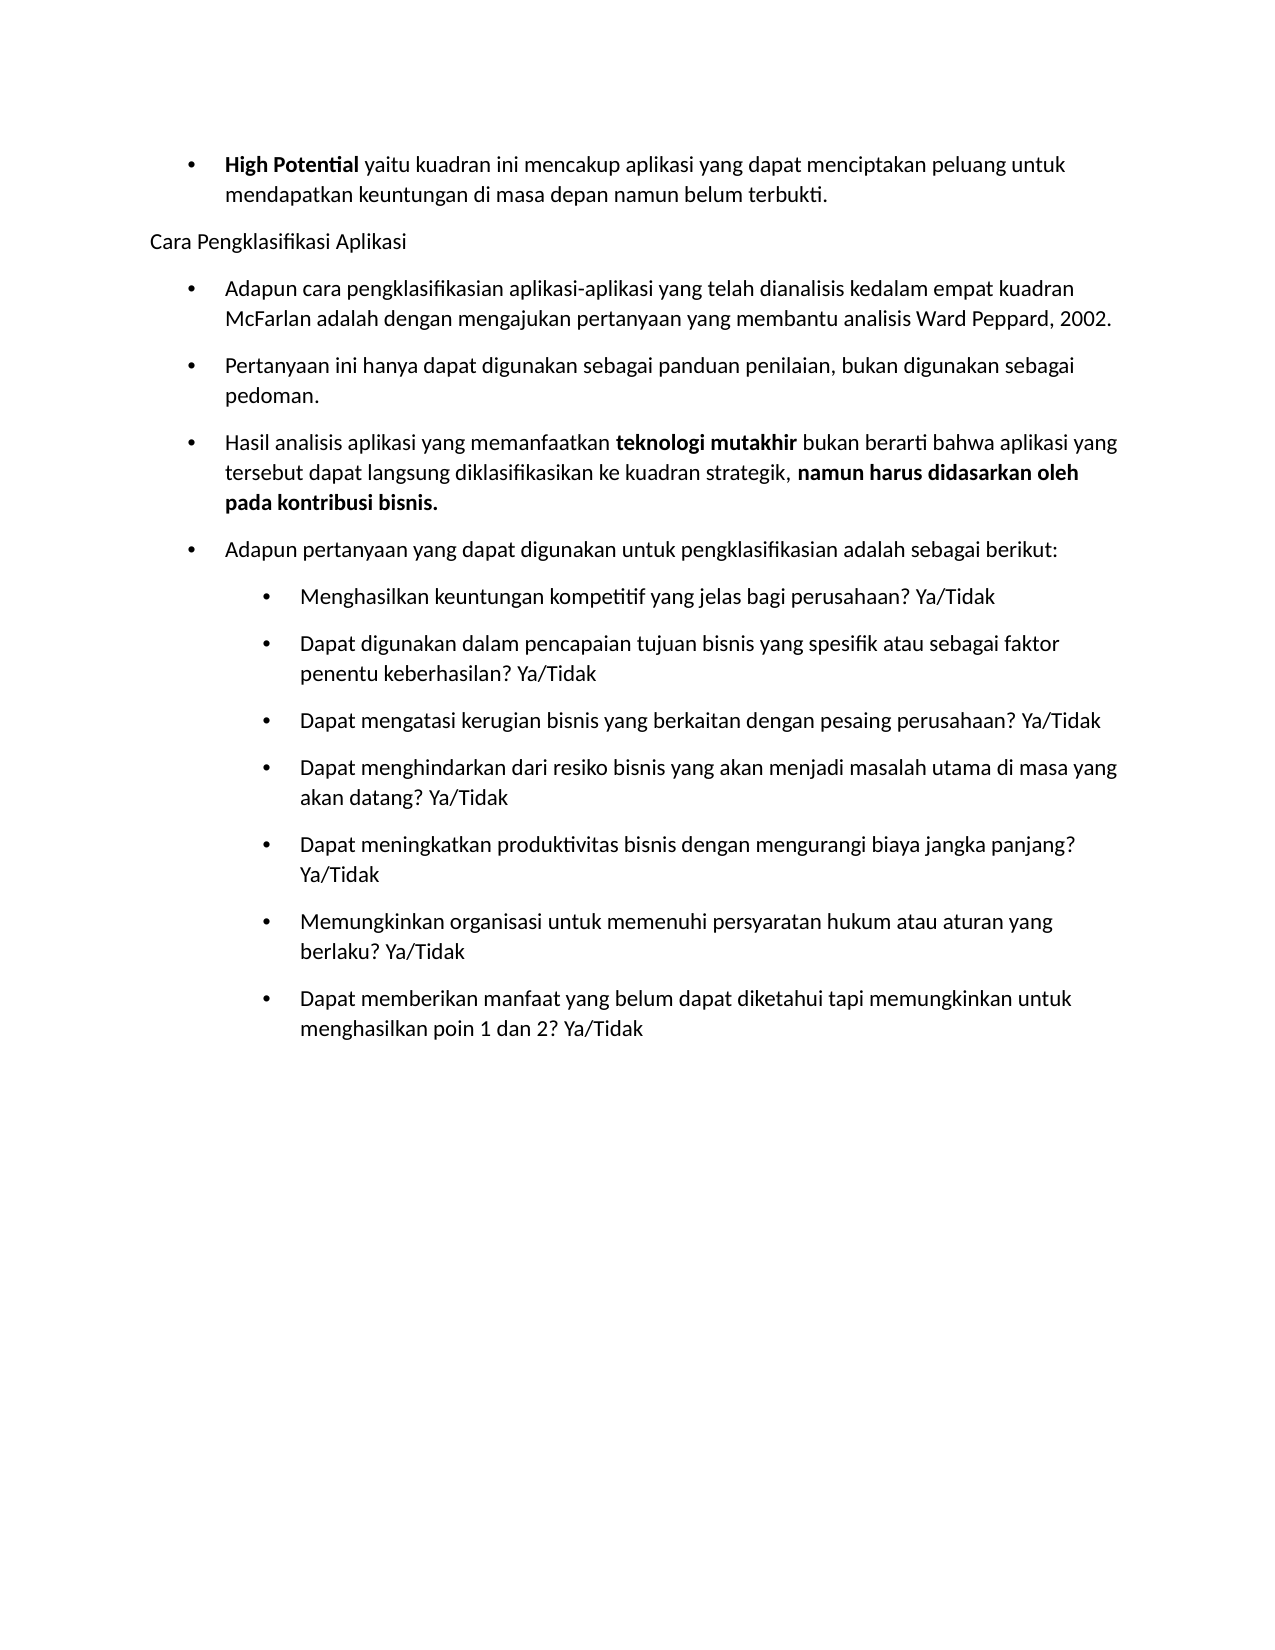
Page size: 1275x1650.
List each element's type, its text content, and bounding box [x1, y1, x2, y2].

list Dapat menghindarkan dari resiko bisnis yang akan menjadi masalah utama di masa yang akan datang? Ya/Tidak [262, 753, 1125, 811]
list Dapat digunakan dalam pencapaian tujuan bisnis yang spesifik atau sebagai faktor penentu keberhasilan? Ya/Tidak [262, 629, 1125, 687]
list Dapat meningkatkan produktivitas bisnis dengan mengurangi biaya jangka panjang? Ya/Tidak [262, 830, 1125, 888]
list High Potential yaitu kuadran ini mencakup aplikasi yang dapat menciptakan peluang untuk mendapatkan keuntungan di masa depan namun belum terbukti. [187, 150, 1125, 208]
list Adapun cara pengklasifikasian aplikasi-aplikasi yang telah dianalisis kedalam empat kuadran McFarlan adalah dengan mengajukan pertanyaan yang membantu analisis Ward Peppard, 2002. [187, 274, 1125, 332]
list Dapat mengatasi kerugian bisnis yang berkaitan dengan pesaing perusahaan? Ya/Tidak [262, 706, 1125, 734]
list Menghasilkan keuntungan kompetitif yang jelas bagi perusahaan? Ya/Tidak [262, 582, 1125, 610]
list Hasil analisis aplikasi yang memanfaatkan teknologi mutakhir bukan berarti bahwa aplikasi yang tersebut dapat langsung diklasifikasikan ke kuadran strategik, namun harus didasarkan oleh pada kontribusi bisnis. [187, 428, 1125, 517]
list Adapun pertanyaan yang dapat digunakan untuk pengklasifikasian adalah sebagai berikut: [187, 535, 1125, 563]
text Cara Pengklasifikasi Aplikasi [150, 227, 1125, 255]
list Memungkinkan organisasi untuk memenuhi persyaratan hukum atau aturan yang berlaku? Ya/Tidak [262, 907, 1125, 966]
list Dapat memberikan manfaat yang belum dapat diketahui tapi memungkinkan untuk menghasilkan poin 1 dan 2? Ya/Tidak [262, 984, 1125, 1043]
list Pertanyaan ini hanya dapat digunakan sebagai panduan penilaian, bukan digunakan sebagai pedoman. [187, 351, 1125, 409]
